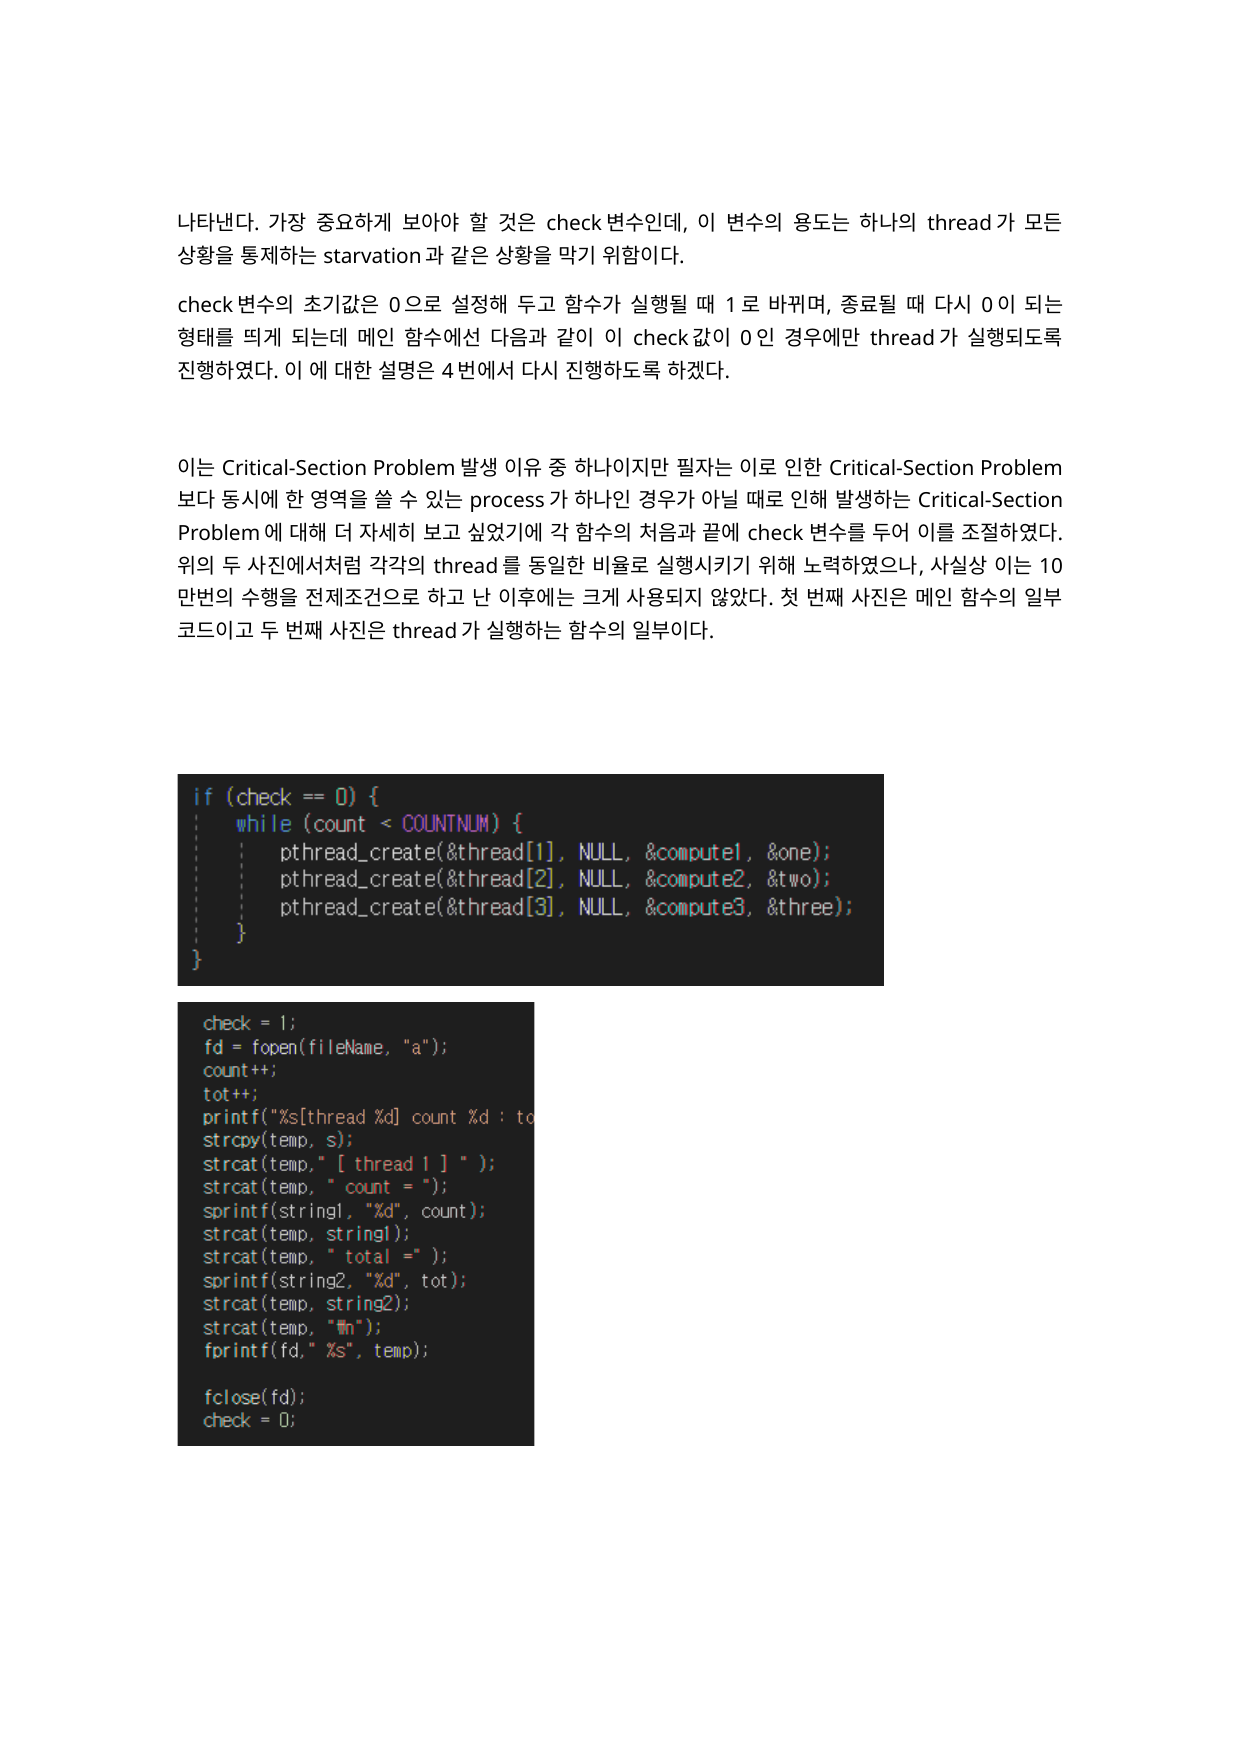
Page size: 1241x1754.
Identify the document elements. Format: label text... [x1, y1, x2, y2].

picture [177, 774, 884, 986]
picture [177, 1002, 535, 1446]
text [177, 207, 1063, 270]
text 이는 Critical-Section Problem발생 이유 중 하나이지만 필자는 이로 인한 Critical-Section Problem보다 동시에 한 영역을 쓸 수 있는 process가 하나인 경우가 아닐 때로 인해 발생하는 Critical-Section Problem에 대해 더 자세히 보고 싶었기에 각 함수의 처음과 끝에 check 변수를 두어 이를 조절하였다. 위의 두 사진에서처럼 각각의 thread를 동일한 비율로 실행시키기 위해 노력하였으나, 사실상 이는 10만번의 수행을 전제조건으로 하고 난 이후에는 크게 사용되지 않았다. 첫 번째 사진은 메인 함수의 일부 코드이고 두 번째 사진은 thread가 실행하는 함수의 일부이다. [177, 451, 1063, 645]
text check변수의 초기값은 0으로 설정해 두고 함수가 실행될 때 1로 바뀌며, 종료될 때 다시 0이 되는 형태를 띄게 되는데 메인 함수에선 다음과 같이 이 check값이 0인 경우에만 thread가 실행되도록 진행하였다. 이 에 대한 설명은 4번에서 다시 진행하도록 하겠다. [177, 289, 1063, 384]
